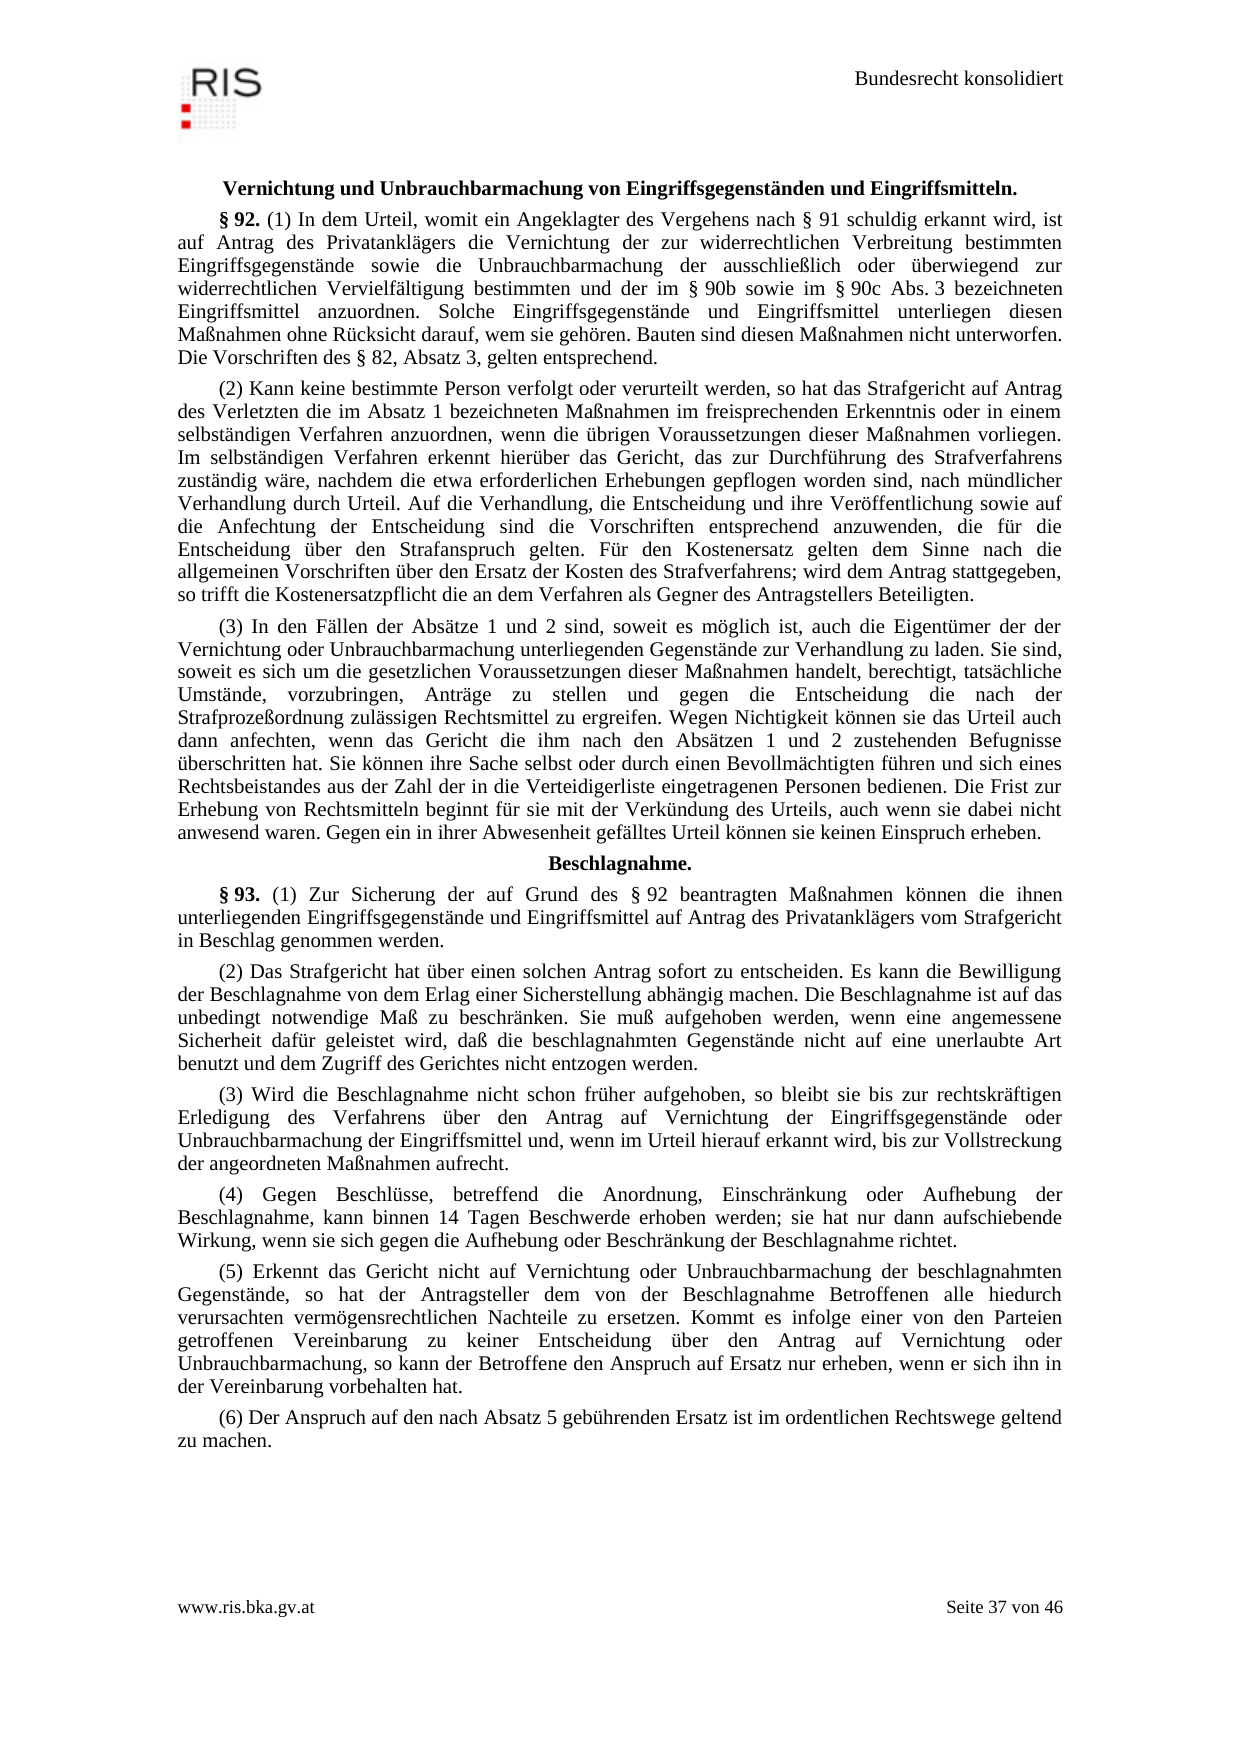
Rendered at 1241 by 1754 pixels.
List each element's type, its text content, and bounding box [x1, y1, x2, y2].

text Beschlagnahme. [177, 852, 1063, 875]
text Vernichtung und Unbrauchbarmachung von Eingriffsgegenständen und Eingriffsmitteln. [177, 177, 1063, 200]
text (4) Gegen Beschlüsse, betreffend die Anordnung, Einschränkung oder Aufhebung der Beschlagnahme, kann binnen 14 Tagen Beschwerde erhoben werden; sie hat nur dann aufschiebende Wirkung, wenn sie sich gegen die Aufhebung oder Beschränkung der Beschlagnahme richtet. [177, 1183, 1063, 1252]
text (5) Erkennt das Gericht nicht auf Vernichtung oder Unbrauchbarmachung der beschlagnahmten Gegenstände, so hat der Antragsteller dem von der Beschlagnahme Betroffenen alle hiedurch verursachten vermögensrechtlichen Nachteile zu ersetzen. Kommt es infolge einer von den Parteien getroffenen Vereinbarung zu keiner Entscheidung über den Antrag auf Vernichtung oder Unbrauchbarmachung, so kann der Betroffene den Anspruch auf Ersatz nur erheben, wenn er sich ihn in der Vereinbarung vorbehalten hat. [177, 1261, 1063, 1398]
text (3) In den Fällen der Absätze 1 und 2 sind, soweit es möglich ist, auch die Eigentümer der der Vernichtung oder Unbrauchbarmachung unterliegenden Gegenstände zur Verhandlung zu laden. Sie sind, soweit es sich um die gesetzlichen Voraussetzungen dieser Maßnahmen handelt, berechtigt, tatsächliche Umstände, vorzubringen, Anträge zu stellen und gegen die Entscheidung die nach der Strafprozeßordnung zulässigen Rechtsmittel zu ergreifen. Wegen Nichtigkeit können sie das Urteil auch dann anfechten, wenn das Gericht die ihm nach den Absätzen 1 und 2 zustehenden Befugnisse überschritten hat. Sie können ihre Sache selbst oder durch einen Bevollmächtigten führen und sich eines Rechtsbeistandes aus der Zahl der in die Verteidigerliste eingetragenen Personen bedienen. Die Frist zur Erhebung von Rechtsmitteln beginnt für sie mit der Verkündung des Urteils, auch wenn sie dabei nicht anwesend waren. Gegen ein in ihrer Abwesenheit gefälltes Urteil können sie keinen Einspruch erheben. [177, 615, 1063, 844]
text (2) Das Strafgericht hat über einen solchen Antrag sofort zu entscheiden. Es kann die Bewilligung der Beschlagnahme von dem Erlag einer Sicherstellung abhängig machen. Die Beschlagnahme ist auf das unbedingt notwendige Maß zu beschränken. Sie muß aufgehoben werden, wenn eine angemessene Sicherheit dafür geleistet wird, daß die beschlagnahmten Gegenstände nicht auf eine unerlaubte Art benutzt und dem Zugriff des Gerichtes nicht entzogen werden. [177, 961, 1063, 1075]
picture [177, 57, 264, 144]
text (2) Kann keine bestimmte Person verfolgt oder verurteilt werden, so hat das Strafgericht auf Antrag des Verletzten die im Absatz 1 bezeichneten Maßnahmen im freisprechenden Erkenntnis oder in einem selbständigen Verfahren anzuordnen, wenn die übrigen Voraussetzungen dieser Maßnahmen vorliegen. Im selbständigen Verfahren erkennt hierüber das Gericht, das zur Durchführung des Strafverfahrens zuständig wäre, nachdem die etwa erforderlichen Erhebungen gepflogen worden sind, nach mündlicher Verhandlung durch Urteil. Auf die Verhandlung, die Entscheidung und ihre Veröffentlichung sowie auf die Anfechtung der Entscheidung sind die Vorschriften entsprechend anzuwenden, die für die Entscheidung über den Strafanspruch gelten. Für den Kostenersatz gelten dem Sinne nach die allgemeinen Vorschriften über den Ersatz der Kosten des Strafverfahrens; wird dem Antrag stattgegeben, so trifft die Kostenersatzpflicht die an dem Verfahren als Gegner des Antragstellers Beteiligten. [177, 377, 1063, 606]
text § 93. (1) Zur Sicherung der auf Grund des § 92 beantragten Maßnahmen können die ihnen unterliegenden Eingriffsgegenstände und Eingriffsmittel auf Antrag des Privatanklägers vom Strafgericht in Beschlag genommen werden. [177, 883, 1063, 952]
text (3) Wird die Beschlagnahme nicht schon früher aufgehoben, so bleibt sie bis zur rechtskräftigen Erledigung des Verfahrens über den Antrag auf Vernichtung der Eingriffsgegenstände oder Unbrauchbarmachung der Eingriffsmittel und, wenn im Urteil hierauf erkannt wird, bis zur Vollstreckung der angeordneten Maßnahmen aufrecht. [177, 1083, 1063, 1175]
text § 92. (1) In dem Urteil, womit ein Angeklagter des Vergehens nach § 91 schuldig erkannt wird, ist auf Antrag des Privatanklägers die Vernichtung der zur widerrechtlichen Verbreitung bestimmten Eingriffsgegenstände sowie die Unbrauchbarmachung der ausschließlich oder überwiegend zur widerrechtlichen Vervielfältigung bestimmten und der im § 90b sowie im § 90c Abs. 3 bezeichneten Eingriffsmittel anzuordnen. Solche Eingriffsgegenstände und Eingriffsmittel unterliegen diesen Maßnahmen ohne Rücksicht darauf, wem sie gehören. Bauten sind diesen Maßnahmen nicht unterworfen. Die Vorschriften des § 82, Absatz 3, gelten entsprechend. [177, 208, 1063, 369]
text (6) Der Anspruch auf den nach Absatz 5 gebührenden Ersatz ist im ordentlichen Rechtswege geltend zu machen. [177, 1406, 1063, 1452]
